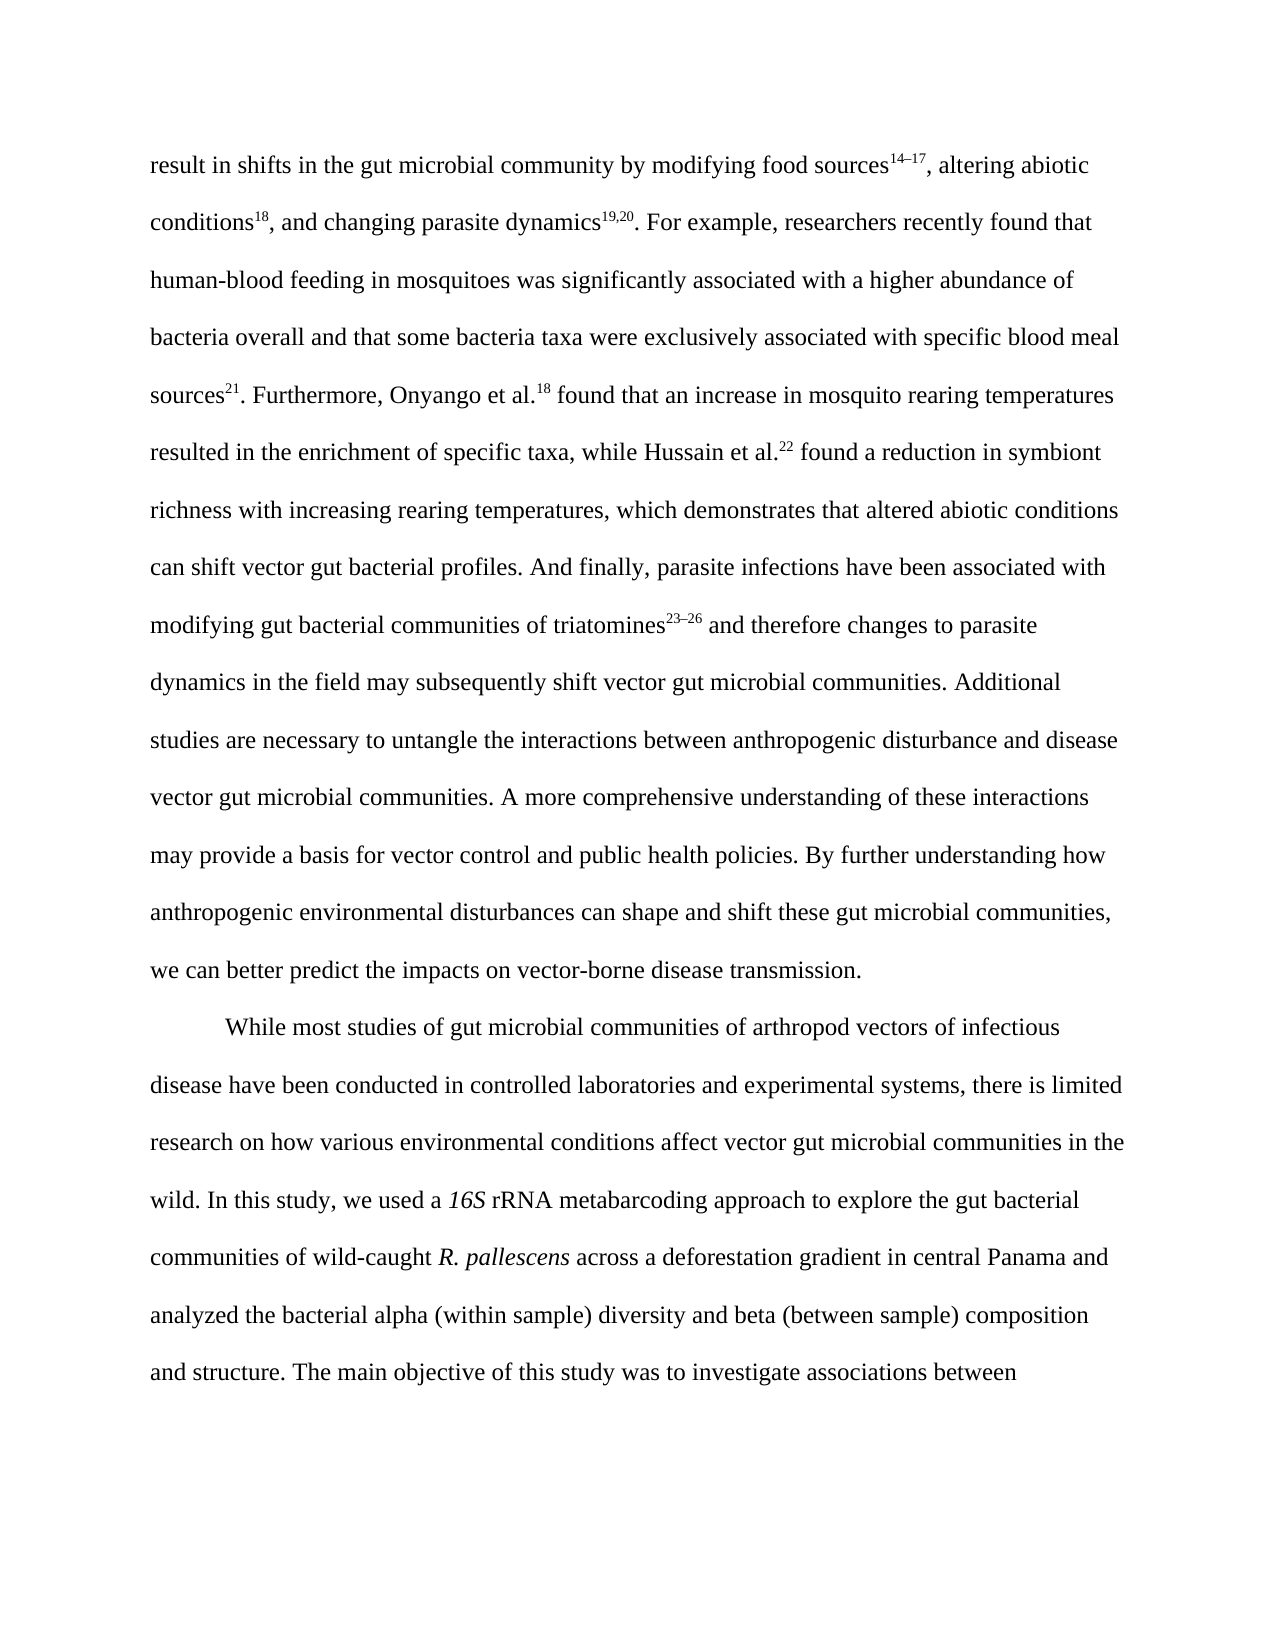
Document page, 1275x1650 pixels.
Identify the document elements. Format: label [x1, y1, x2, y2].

text [150, 1012, 1125, 1386]
text [150, 150, 1125, 984]
